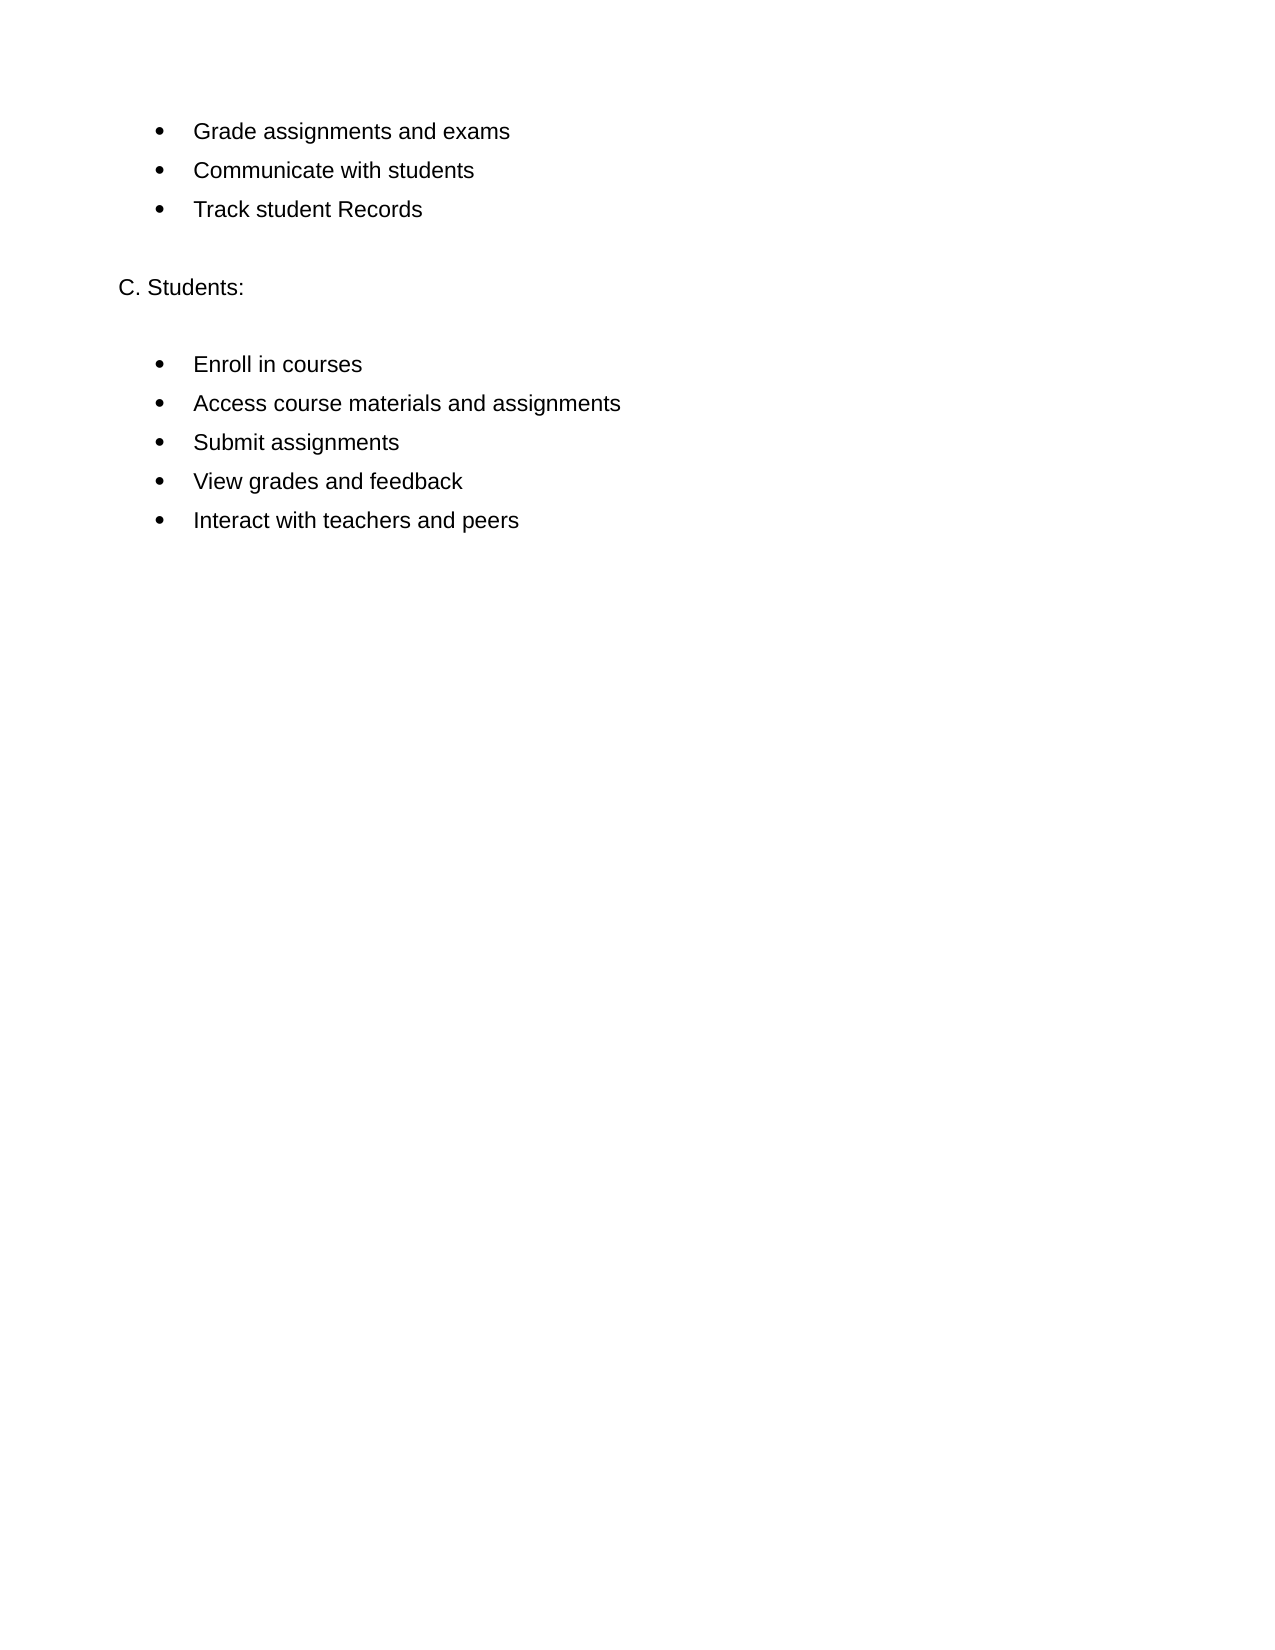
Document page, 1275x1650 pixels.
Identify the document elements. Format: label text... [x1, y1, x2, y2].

list Track student Records [156, 196, 1157, 222]
list View grades and feedback [156, 468, 1157, 494]
text C. Students: [118, 273, 1157, 300]
list Communicate with students [156, 157, 1157, 183]
list Grade assignments and exams [156, 118, 1157, 144]
list Access course materials and assignments [156, 390, 1157, 416]
list Enroll in courses [156, 351, 1157, 378]
list Interact with teachers and peers [156, 507, 1157, 533]
list Submit assignments [156, 429, 1157, 455]
